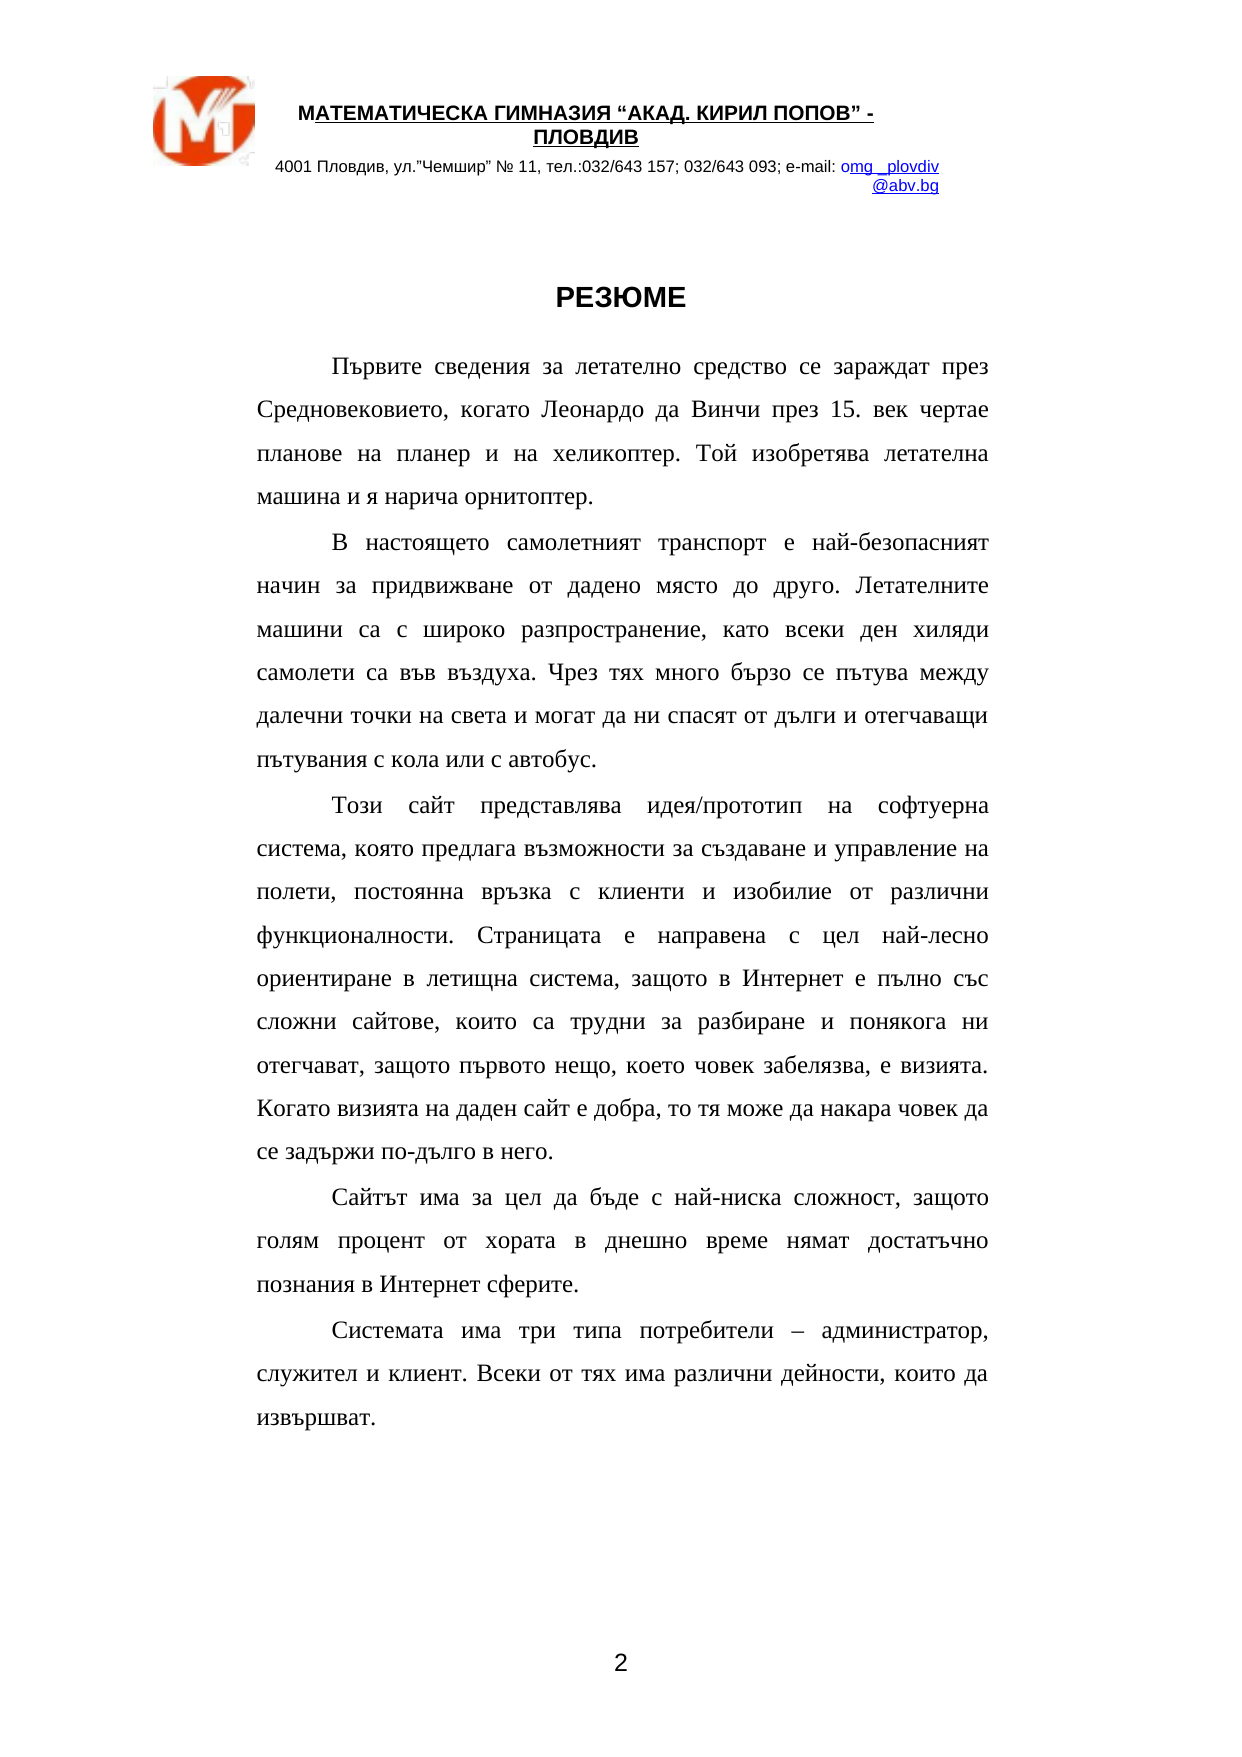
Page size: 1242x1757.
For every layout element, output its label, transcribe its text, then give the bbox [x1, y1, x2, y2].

text РЕЗЮМЕ [150, 280, 1092, 314]
text В настоящето самолетният транспорт е най-безопасният начин за придвижване от дадено място до друго. Летателните машини са с широко разпространение, като всеки ден хиляди самолети са във въздуха. Чрез тях много бързо се пътува между далечни точки на света и могат да ни спасят от дълги и отегчаващи пътувания с кола или с автобус. [256, 527, 989, 772]
text Първите сведения за летателно средство се зараждат през Средновековието, когато Леонардо да Винчи през 15. век чертае планове на планер и на хеликоптер. Той изобретява летателна машина и я нарича орнитоптер. [257, 351, 989, 510]
picture [153, 76, 255, 166]
text Този сайт представлява идея/прототип на софтуерна система, която предлага възможности за създаване и управление на полети, постоянна връзка с клиенти и изобилие от различни функционалности. Страницата е направена с цел най-лесно ориентиране в летищна система, защото в Интернет е пълно със сложни сайтове, които са трудни за разбиране и понякога ни отегчават, защото първото нещо, което човек забелязва, е визията. Когато визията на даден сайт е добра, то тя може да накара човек да се задържи по-дълго в него. [256, 790, 989, 1165]
text 4001 Пловдив, ул.”Чемшир” № 11, тел.:032/643 157; 032/643 093; e-mail: omg _plovdiv @abv.bg [150, 157, 939, 195]
text 2 [150, 1648, 1092, 1677]
text Системата има три типа потребители – администратор, служител и клиент. Всеки от тях има различни дейности, които да извършват. [256, 1315, 989, 1430]
text Сайтът има за цел да бъде с най-ниска сложност, защото голям процент от хората в днешно време нямат достатъчно познания в Интернет сферите. [256, 1182, 989, 1298]
text МАТЕМАТИЧЕСКА ГИМНАЗИЯ “АКАД. КИРИЛ ПОПОВ” - ПЛОВДИВ [255, 101, 914, 149]
